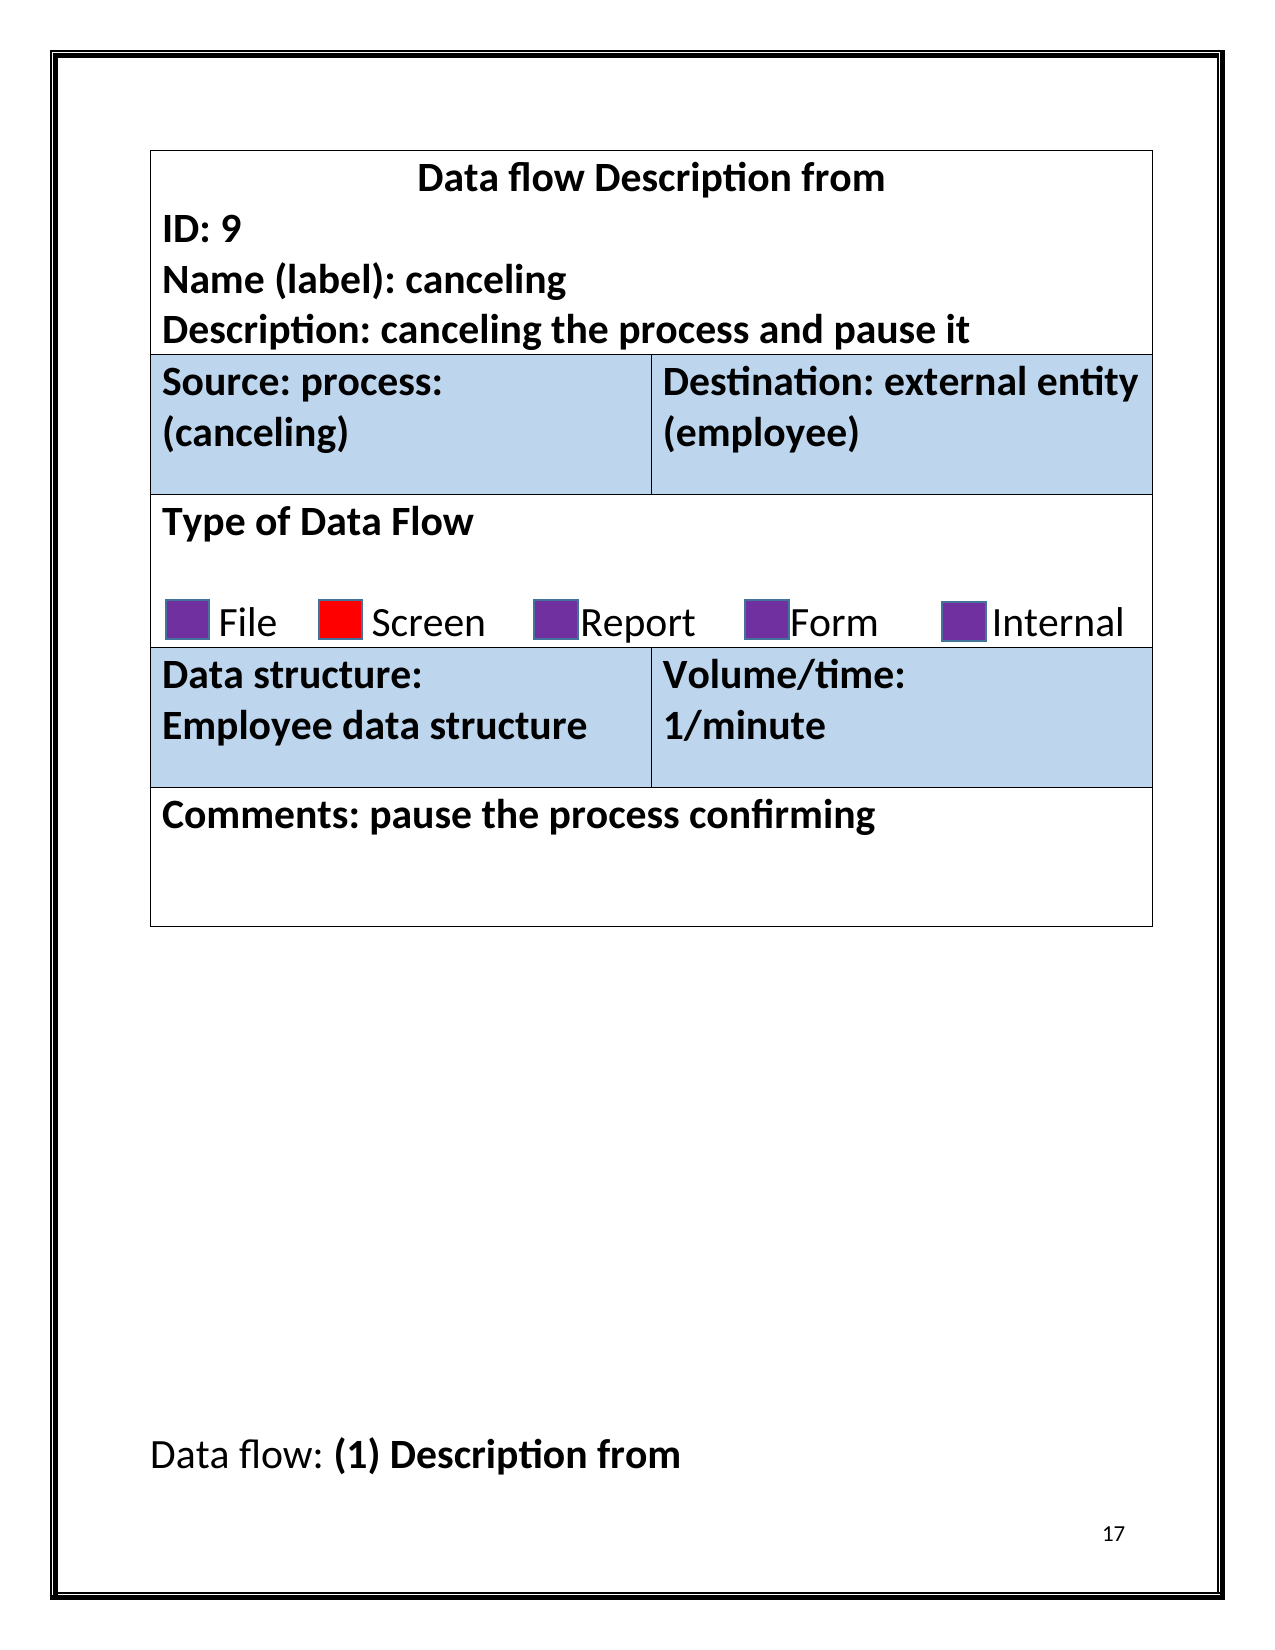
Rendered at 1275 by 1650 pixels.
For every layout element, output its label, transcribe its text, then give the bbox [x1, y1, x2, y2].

table_cell Type of Data Flow File Screen Report Form Internal [151, 495, 1152, 647]
table_header Data flow Description from ID: 9 Name (label): canceling Description: canceling the process and pause it [151, 151, 1152, 354]
table_cell Comments: pause the process confirming [151, 788, 1152, 926]
table_cell Destination: external entity (employee) [652, 355, 1152, 494]
table_cell Source: process: (canceling) [151, 355, 651, 494]
text Data flow: (1) Description from [150, 1428, 1125, 1479]
table_cell Volume/time: 1/minute [652, 648, 1152, 787]
table_cell Data structure: Employee data structure [151, 648, 651, 787]
